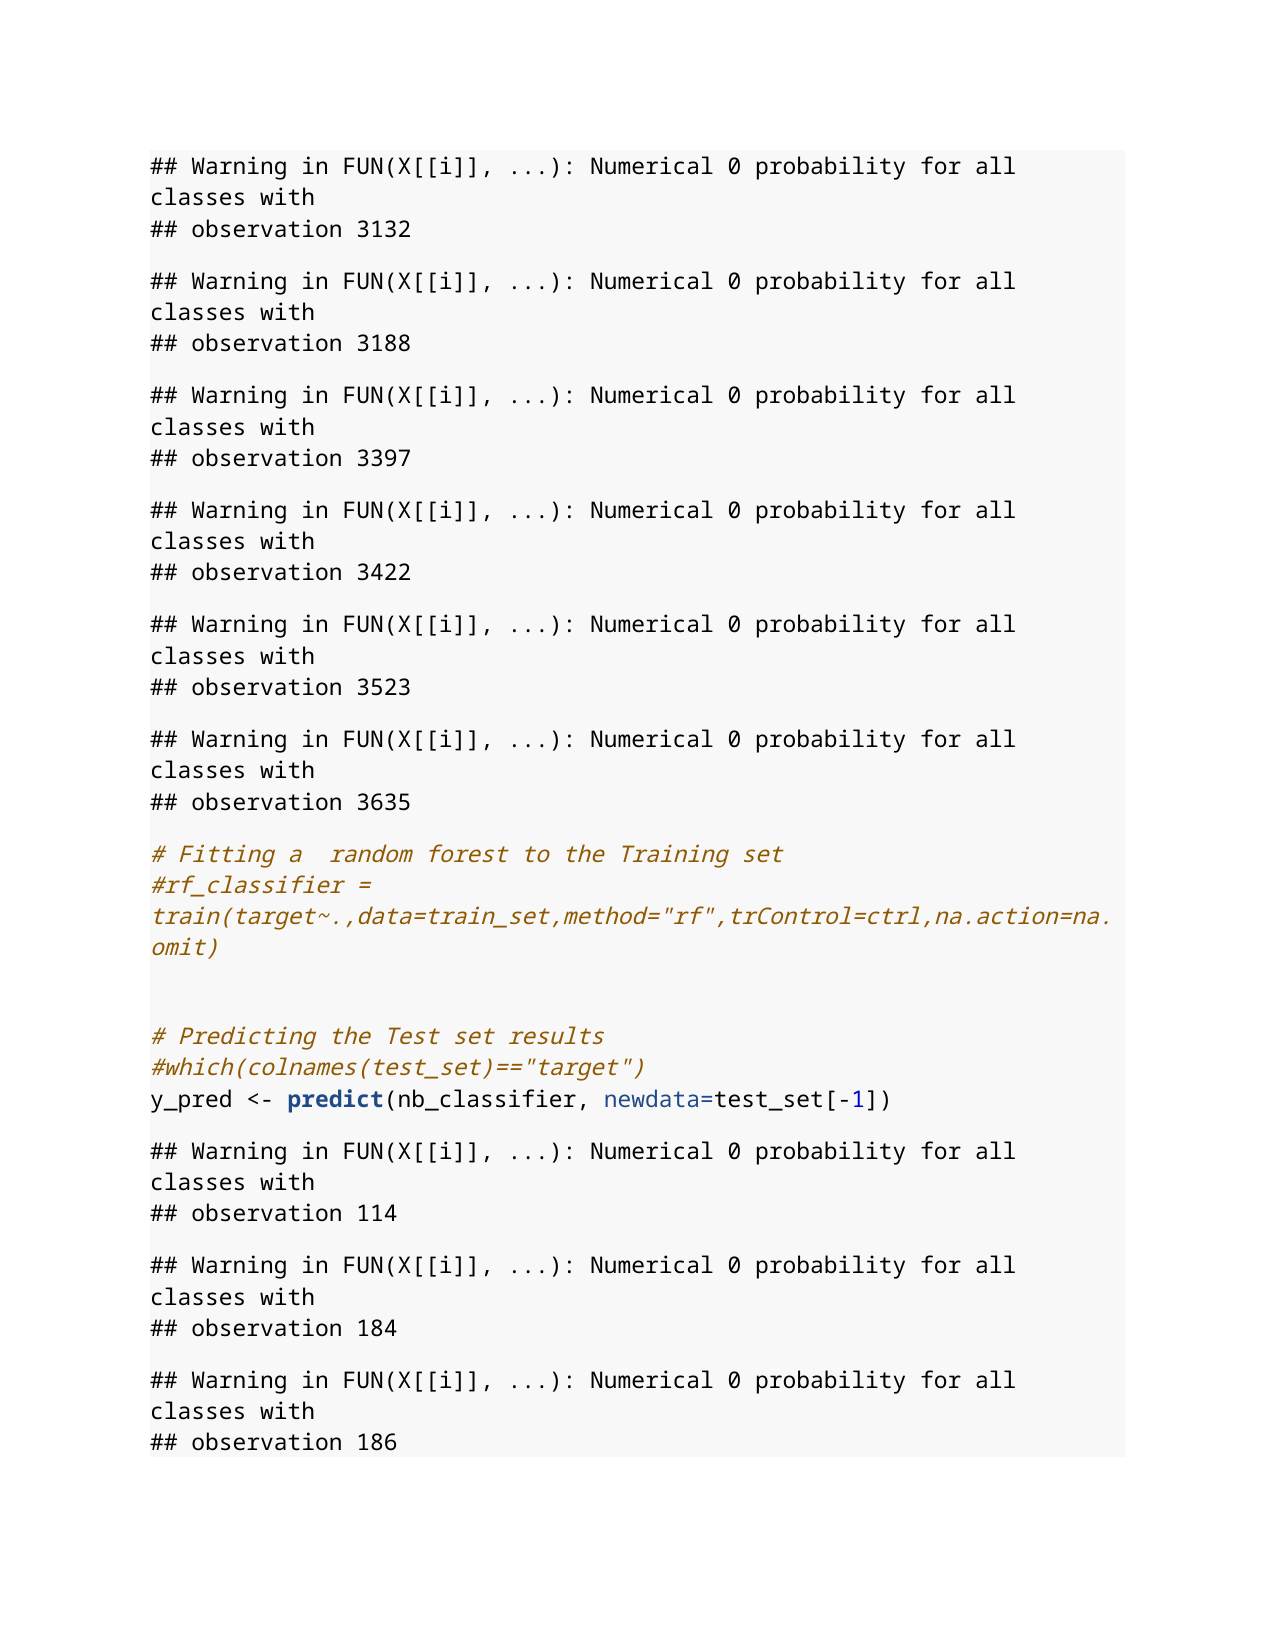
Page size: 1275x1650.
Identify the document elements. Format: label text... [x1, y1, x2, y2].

text ## Warning in FUN(X[[i]], ...): Numerical 0 probability for all classes with ## observation 3523 [150, 608, 1125, 702]
text ## Warning in FUN(X[[i]], ...): Numerical 0 probability for all classes with ## observation 3397 [150, 379, 1125, 473]
text # Fitting a random forest to the Training set #rf_classifier = train(target~.,data=train_set,method="rf",trControl=ctrl,na.action=na.omit) # Predicting the Test set results #which(colnames(test_set)=="target") y_pred <- predict(nb_classifier, newdata=test_set[-1]) [150, 837, 1125, 1114]
text ## Warning in FUN(X[[i]], ...): Numerical 0 probability for all classes with ## observation 3188 [150, 264, 1125, 358]
text ## Warning in FUN(X[[i]], ...): Numerical 0 probability for all classes with ## observation 184 [150, 1249, 1125, 1343]
text ## Warning in FUN(X[[i]], ...): Numerical 0 probability for all classes with ## observation 114 [150, 1134, 1125, 1228]
text ## Warning in FUN(X[[i]], ...): Numerical 0 probability for all classes with ## observation 3422 [150, 494, 1125, 587]
text ## Warning in FUN(X[[i]], ...): Numerical 0 probability for all classes with ## observation 3635 [150, 723, 1125, 817]
text ## Warning in FUN(X[[i]], ...): Numerical 0 probability for all classes with ## observation 3132 [150, 150, 1125, 244]
text ## Warning in FUN(X[[i]], ...): Numerical 0 probability for all classes with ## observation 186 [150, 1364, 1125, 1457]
